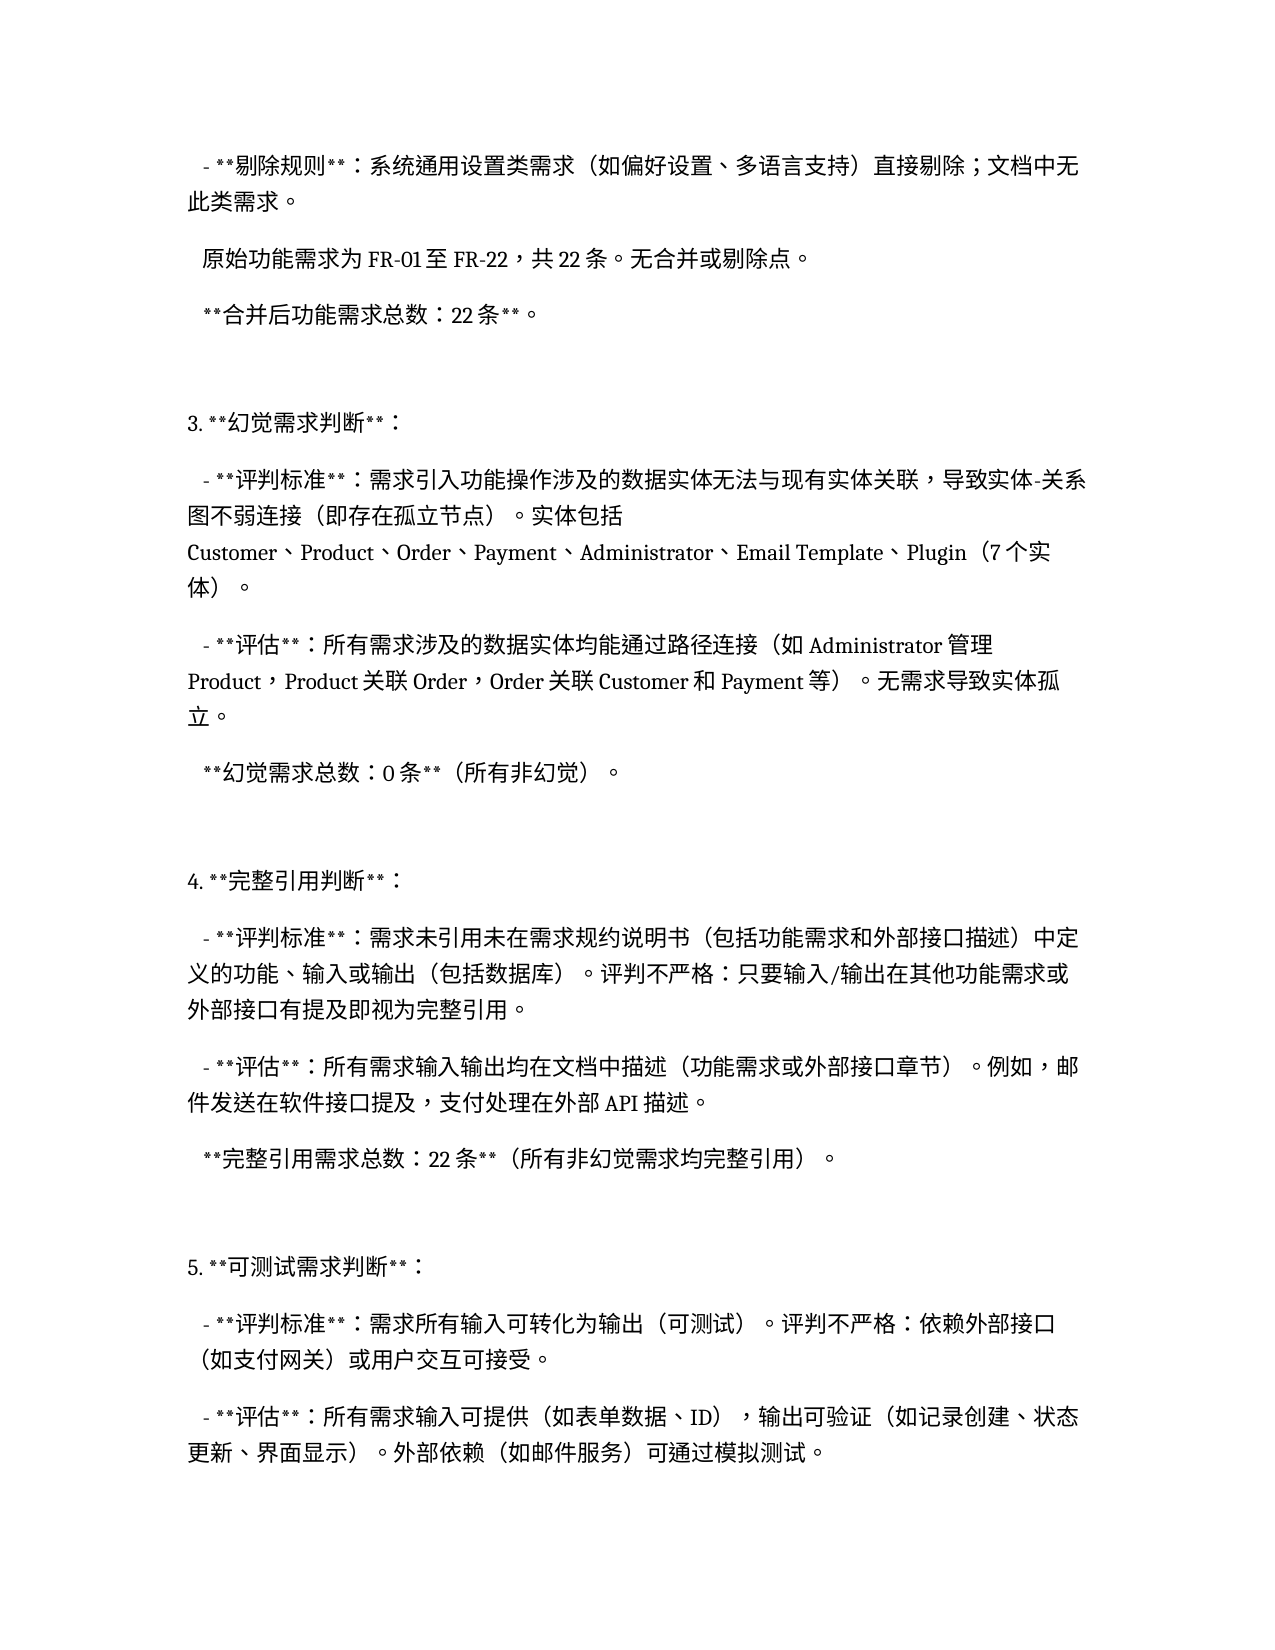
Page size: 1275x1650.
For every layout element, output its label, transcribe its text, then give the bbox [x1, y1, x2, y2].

text - **评判标准**：需求未引用未在需求规约说明书（包括功能需求和外部接口描述）中定义的功能、输入或输出（包括数据库）。评判不严格：只要输入/输出在其他功能需求或外部接口有提及即视为完整引用。 [187, 922, 1087, 1025]
text - **评估**：所有需求输入可提供（如表单数据、ID），输出可验证（如记录创建、状态更新、界面显示）。外部依赖（如邮件服务）可通过模拟测试。 [187, 1401, 1087, 1468]
text **完整引用需求总数：22条**（所有非幻觉需求均完整引用）。 [187, 1143, 1087, 1174]
text - **评判标准**：需求所有输入可转化为输出（可测试）。评判不严格：依赖外部接口（如支付网关）或用户交互可接受。 [187, 1308, 1087, 1375]
text 4. **完整引用判断**： [187, 865, 1087, 896]
text 5. **可测试需求判断**： [187, 1251, 1087, 1282]
text - **评估**：所有需求涉及的数据实体均能通过路径连接（如Administrator管理Product，Product关联Order，Order关联Customer和Payment等）。无需求导致实体孤立。 [187, 629, 1087, 732]
text 原始功能需求为FR-01至FR-22，共22条。无合并或剔除点。 [187, 243, 1087, 274]
text - **剔除规则**：系统通用设置类需求（如偏好设置、多语言支持）直接剔除；文档中无此类需求。 [187, 150, 1087, 217]
text - **评估**：所有需求输入输出均在文档中描述（功能需求或外部接口章节）。例如，邮件发送在软件接口提及，支付处理在外部API描述。 [187, 1051, 1087, 1118]
text **合并后功能需求总数：22条**。 [187, 299, 1087, 331]
text - **评判标准**：需求引入功能操作涉及的数据实体无法与现有实体关联，导致实体-关系图不弱连接（即存在孤立节点）。实体包括Customer、Product、Order、Payment、Administrator、Email Template、Plugin（7个实体）。 [187, 464, 1087, 603]
text 3. **幻觉需求判断**： [187, 407, 1087, 438]
text **幻觉需求总数：0条**（所有非幻觉）。 [187, 757, 1087, 788]
